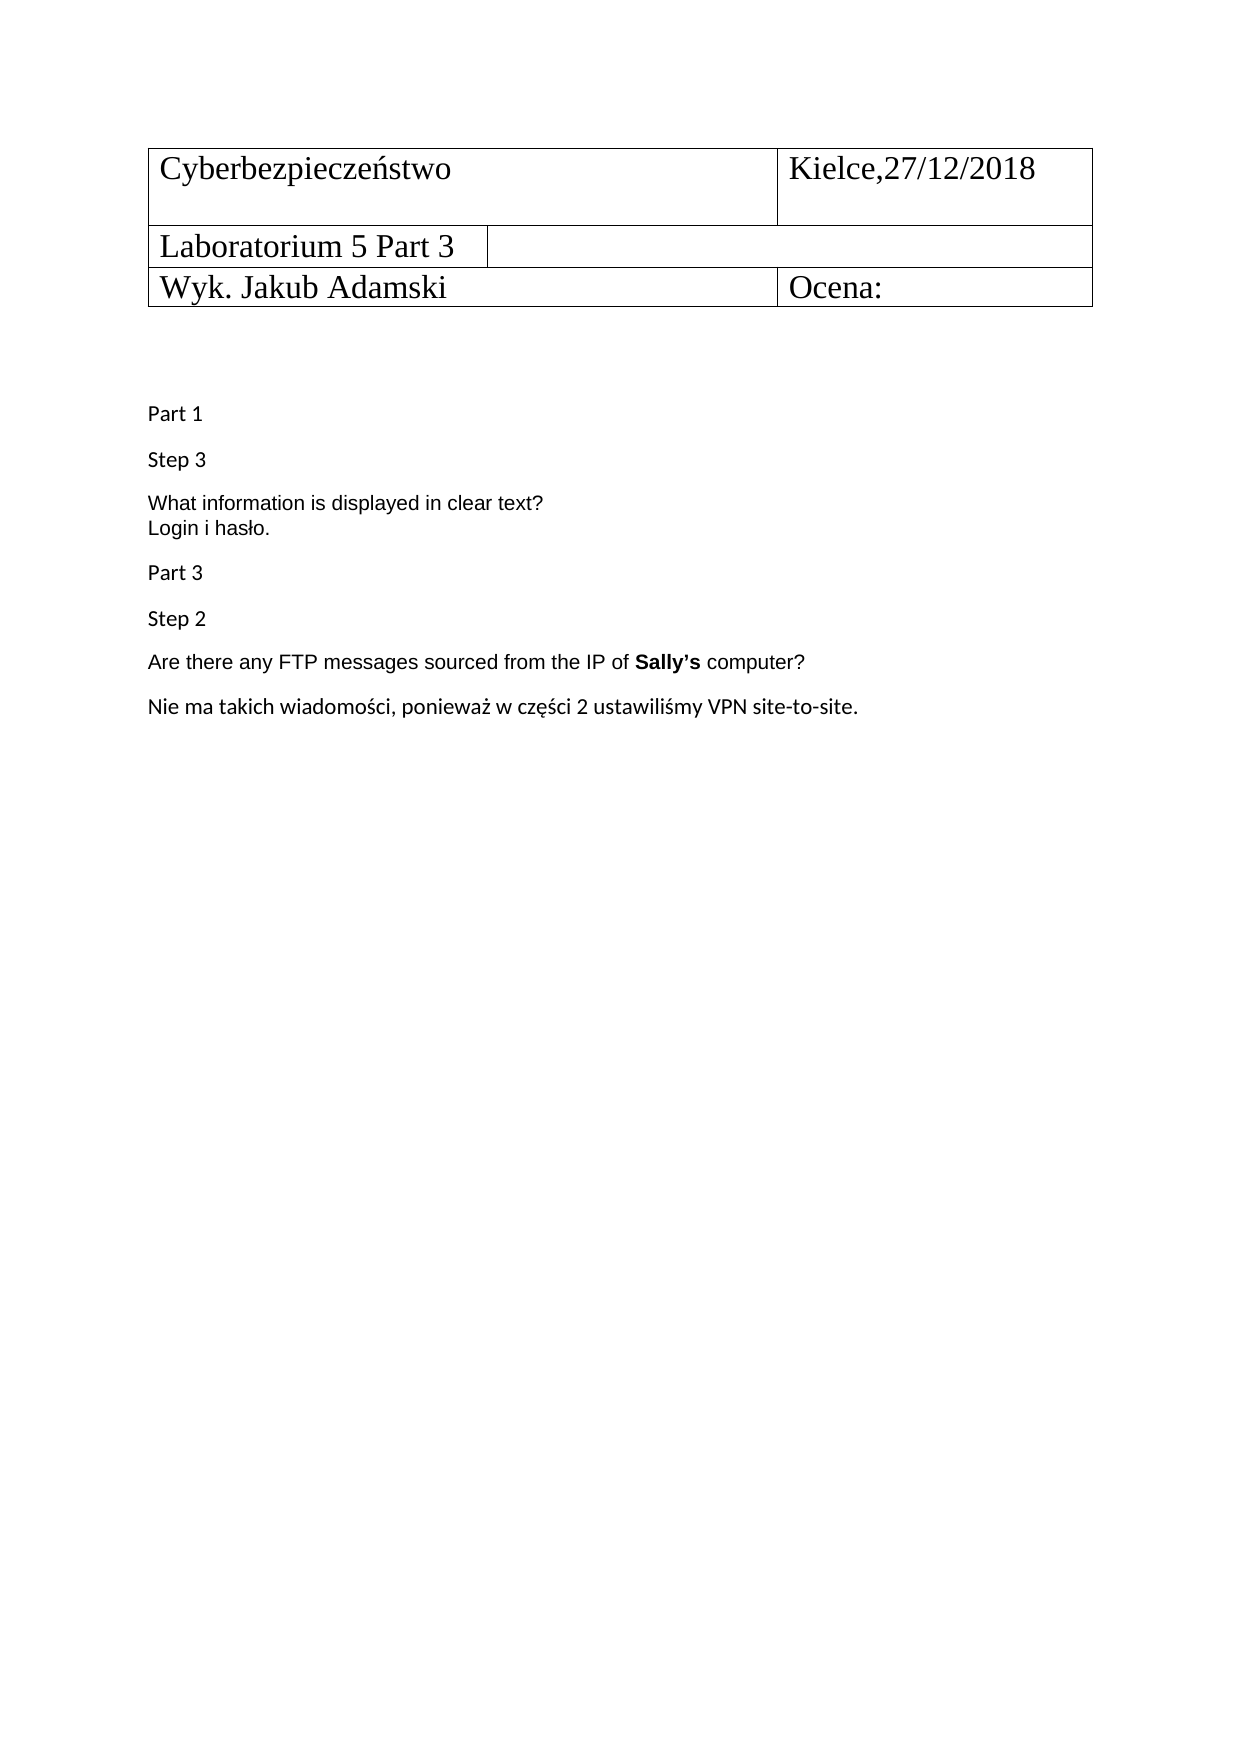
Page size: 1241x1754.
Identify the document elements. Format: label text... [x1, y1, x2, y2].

table_cell [488, 226, 1092, 267]
table_cell Ocena: [778, 268, 1092, 306]
text Part 1 [148, 399, 1093, 427]
text What information is displayed in clear text? Login i hasło. [148, 491, 1093, 540]
text Step 2 [148, 604, 1093, 632]
text Are there any FTP messages sourced from the IP of Sally’s computer? [148, 650, 1093, 674]
table_cell Laboratorium 5 Part 3 [149, 226, 487, 267]
text Step 3 [148, 445, 1093, 473]
table_cell Wyk. Jakub Adamski [149, 268, 777, 306]
text Nie ma takich wiadomości, ponieważ w części 2 ustawiliśmy VPN site-to-site. [148, 692, 1093, 720]
text Part 3 [148, 558, 1093, 586]
table_header Cyberbezpieczeństwo [149, 149, 777, 225]
table_header Kielce,27/12/2018 [778, 149, 1092, 225]
